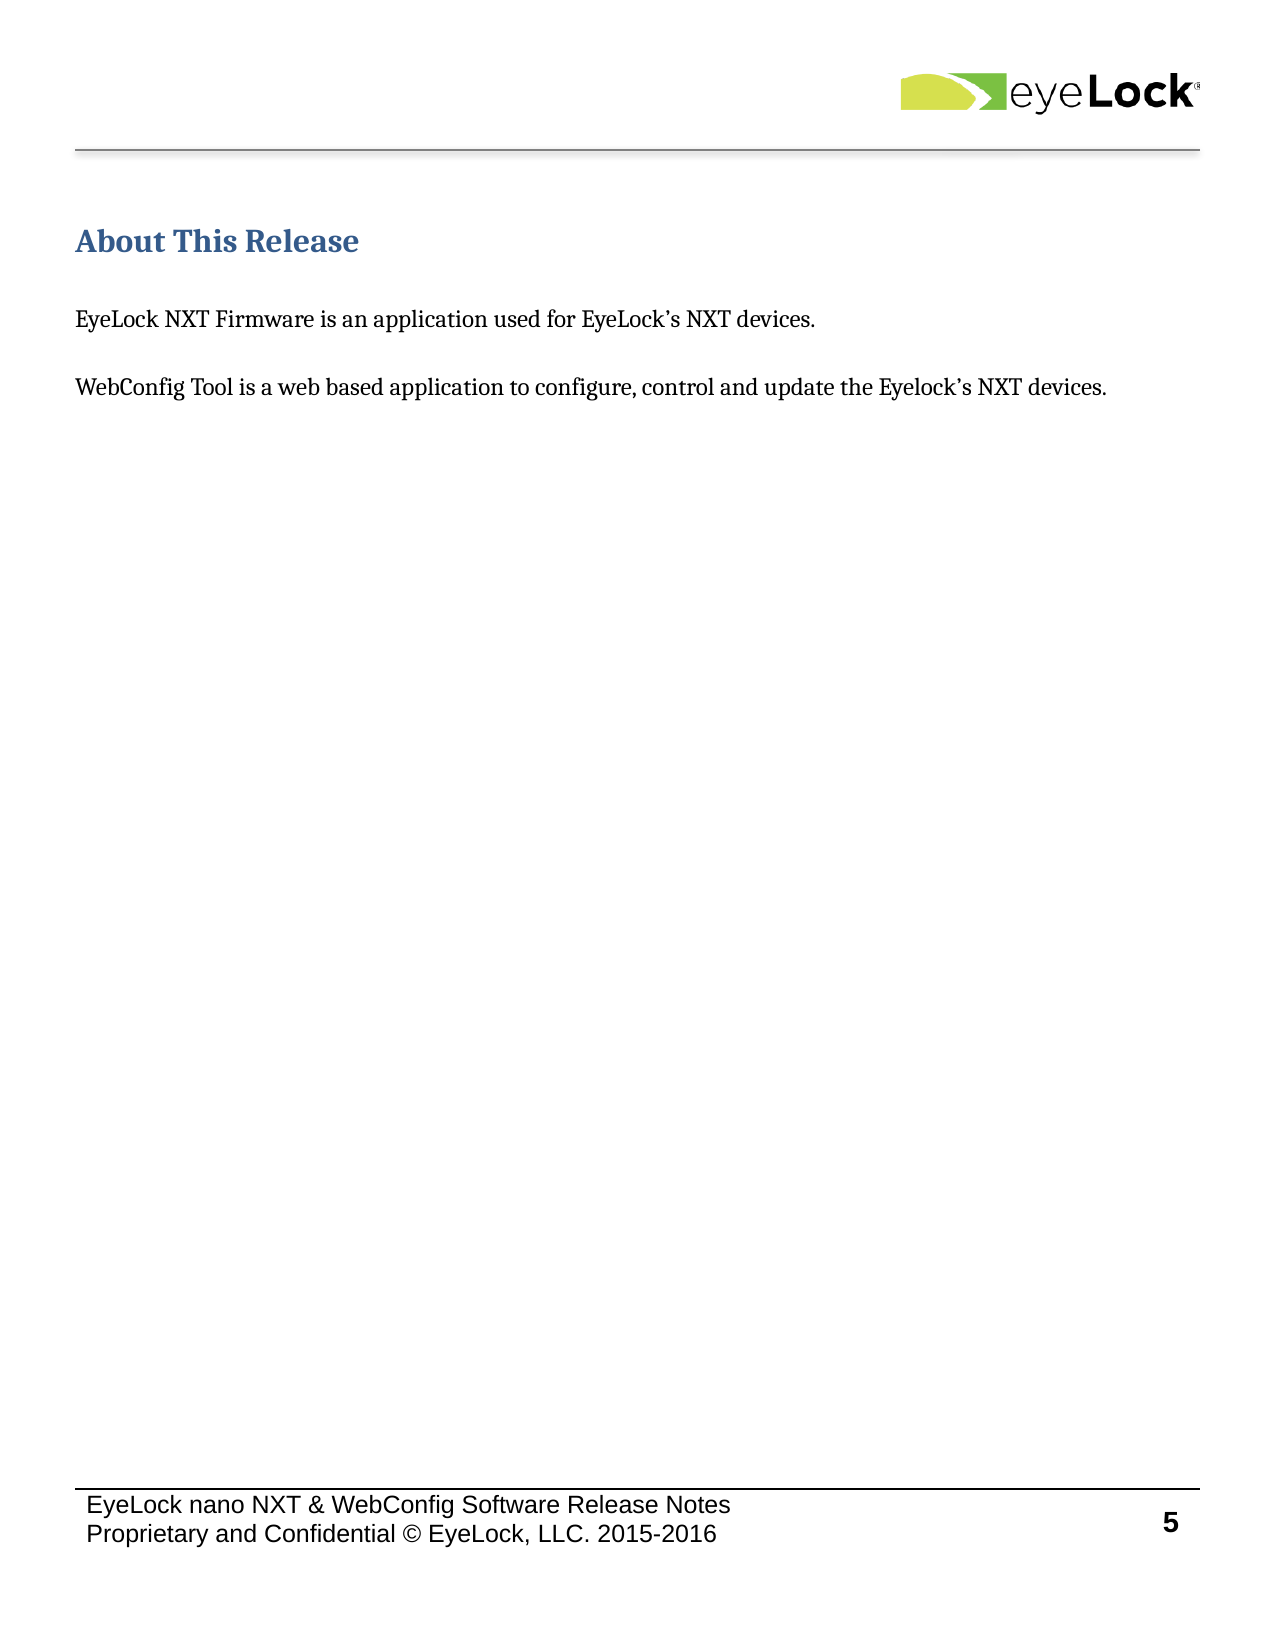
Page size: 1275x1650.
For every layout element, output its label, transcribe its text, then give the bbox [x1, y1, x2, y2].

subtitle About This Release [75, 222, 1200, 261]
text EyeLock NXT Firmware is an application used for EyeLock’s NXT devices. [75, 305, 1200, 333]
text WebConfig Tool is a web based application to configure, control and update the Eyelock’s NXT devices. [75, 373, 1200, 401]
